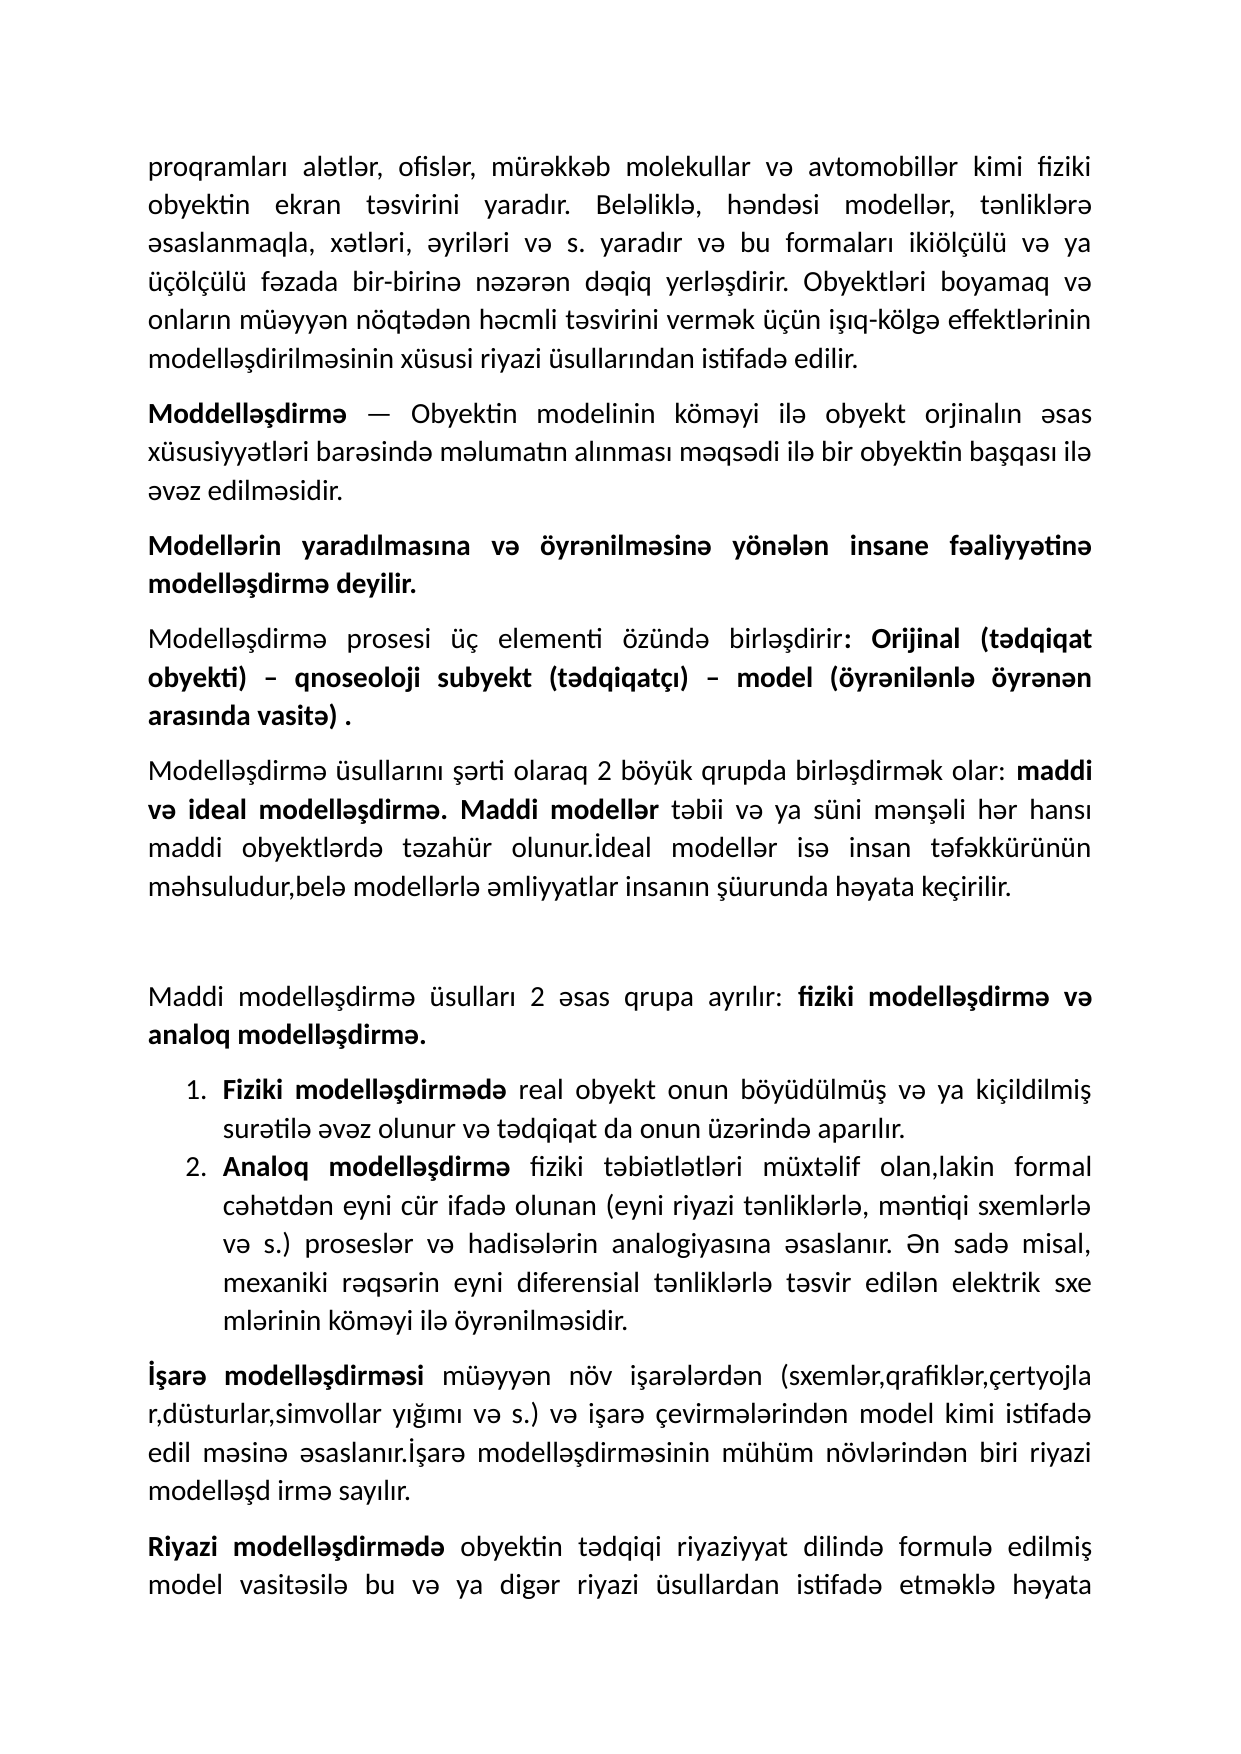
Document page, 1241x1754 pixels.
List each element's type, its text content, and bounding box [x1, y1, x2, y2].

text Modelləşdirmə prosesi üç elementi özündə birləşdirir: Orijinal (tədqiqat obyekti) – qnoseoloji subyekt (tədqiqatçı) – model (öyrənilənlə öyrənən arasında vasitə) . [148, 620, 1093, 733]
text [148, 1528, 1093, 1602]
text Modelləşdirmə üsullarını şərti olaraq 2 böyük qrupda birləşdirmək olar: maddi və ideal modelləşdirmə. Maddi modellər təbii və ya süni mənşəli hər hansı maddi obyektlərdə təzahür olunur.İdeal modellər isə insan təfəkkürünün məhsuludur,belə modellərlə əmliyyatlar insanın şüurunda həyata keçirilir. [148, 752, 1093, 903]
list Analoq modelləşdirmə fiziki təbiətlətləri müxtəlif olan,lakin formal cəhətdən eyni cür ifadə olunan (eyni riyazi tənliklərlə, məntiqi sxemlərlə və s.) proseslər və hadisələrin analogiyasına əsaslanır. Ən sadə misal, mexaniki rəqsərin eyni diferensial tənliklərlə təsvir edilən elektrik sxe mlərinin köməyi ilə öyrənilməsidir. [185, 1148, 1093, 1338]
text Modellərin yaradılmasına və öyrənilməsinə yönələn insane fəaliyyətinə modelləşdirmə deyilir. [148, 527, 1093, 601]
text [148, 148, 1093, 375]
text İşarə modelləşdirməsi müəyyən növ işarələrdən (sxemlər,qrafiklər,çertyojla r,düsturlar,simvollar yığımı və s.) və işarə çevirmələrindən model kimi istifadə edil məsinə əsaslanır.İşarə modelləşdirməsinin mühüm növlərindən biri riyazi modelləşd irmə sayılır. [148, 1357, 1093, 1508]
list Fiziki modelləşdirmədə real obyekt onun böyüdülmüş və ya kiçildilmiş surətilə əvəz olunur və tədqiqat da onun üzərində aparılır. [185, 1071, 1093, 1146]
text Moddelləşdirmə — Obyektin modelinin köməyi ilə obyekt orjinalın əsas xüsusiyyətləri barəsində məlumatın alınması məqsədi ilə bir obyektin başqası ilə əvəz edilməsidir. [148, 395, 1093, 507]
text Maddi modelləşdirmə üsulları 2 əsas qrupa ayrılır: fiziki modelləşdirmə və analoq modelləşdirmə. [148, 978, 1093, 1052]
